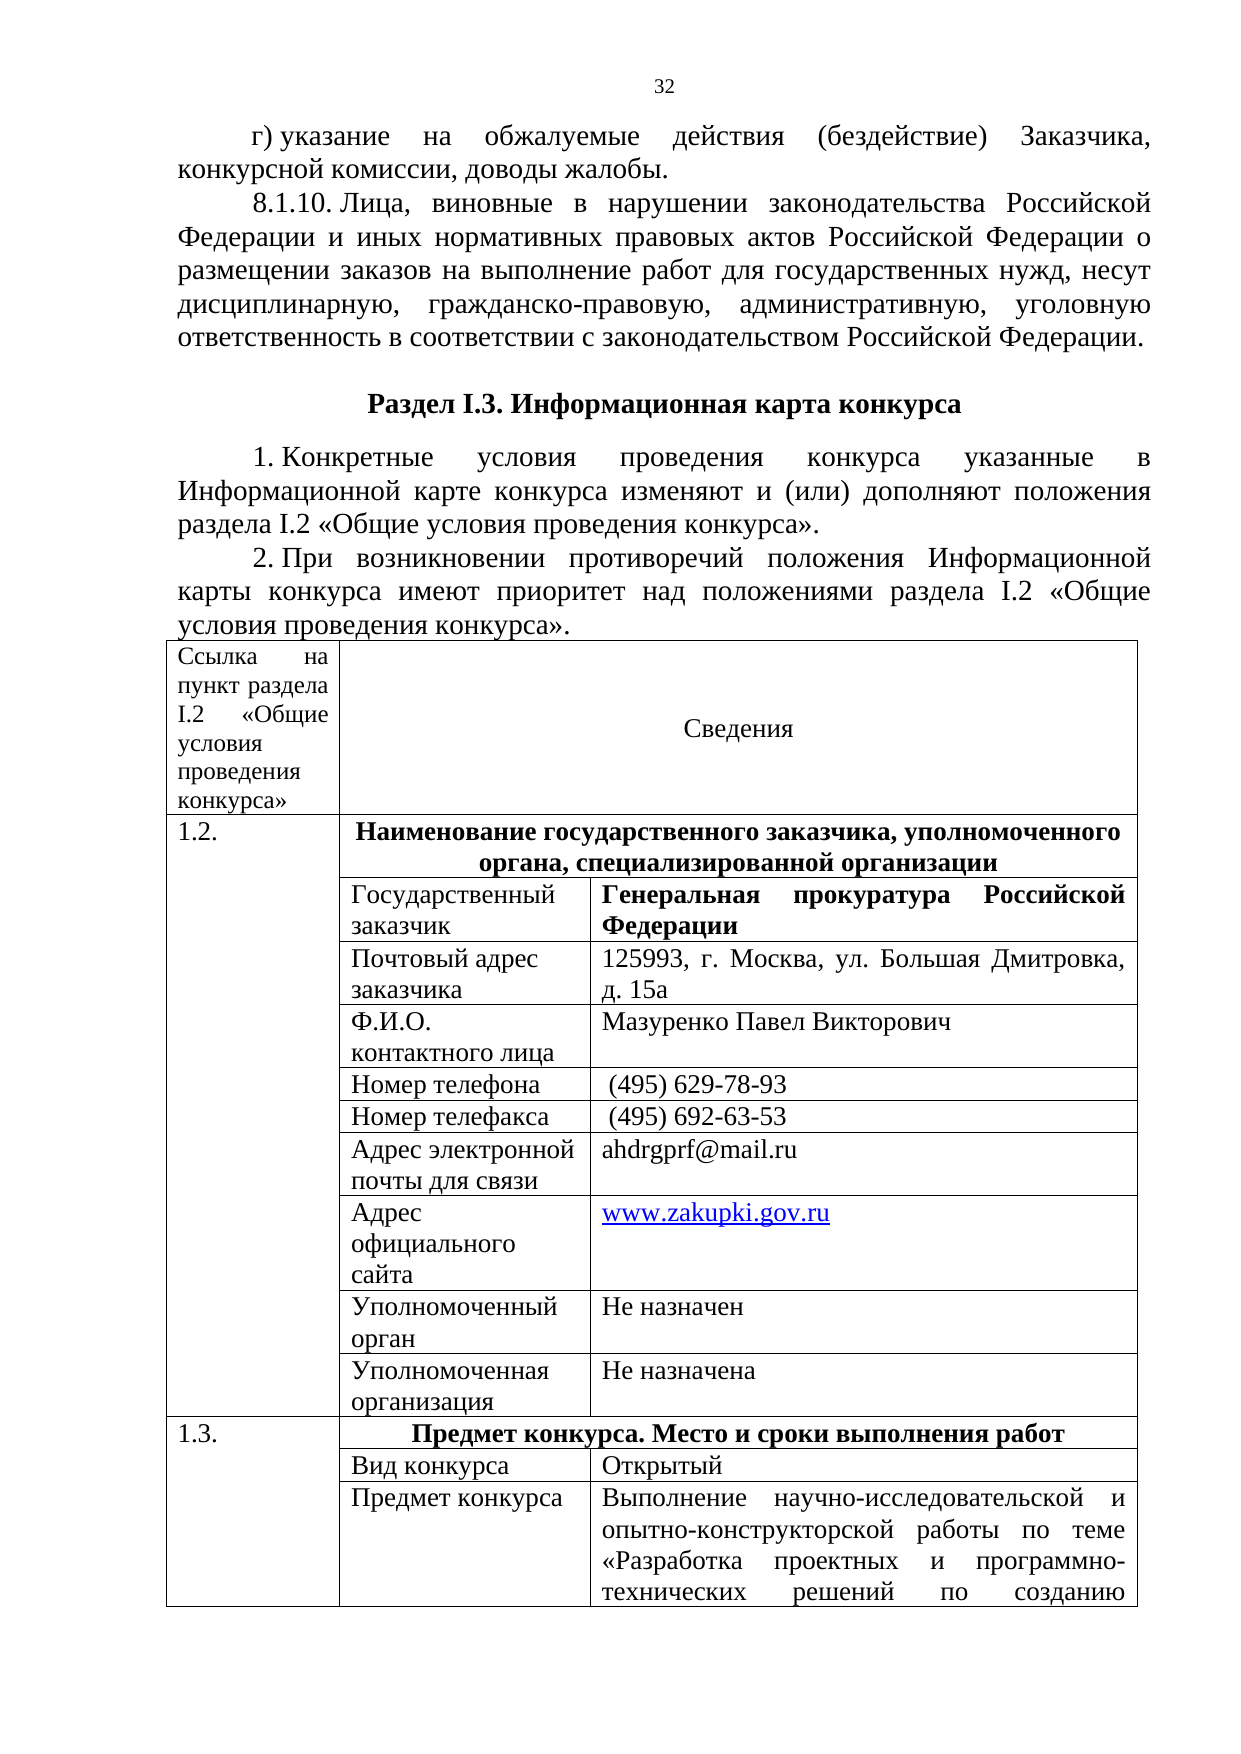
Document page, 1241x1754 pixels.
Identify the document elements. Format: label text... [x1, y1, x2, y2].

table_cell ahdrgprf@mail.ru [591, 1133, 1137, 1195]
table_cell Вид конкурса [340, 1449, 590, 1481]
table_header Ссылка на пункт раздела I.2 «Общие условия проведения конкурса» [167, 641, 339, 814]
table_cell Не назначен [591, 1291, 1137, 1353]
table_cell 125993, г. Москва, ул. Большая Дмитровка, д. 15а [591, 942, 1137, 1004]
table_cell Предмет конкурса [340, 1482, 590, 1606]
table_cell Адрес официального сайта [340, 1196, 590, 1289]
table_cell Предмет конкурса. Место и сроки выполнения работ [340, 1417, 1137, 1448]
table_cell Ф.И.О. контактного лица [340, 1005, 590, 1067]
table_cell Почтовый адрес заказчика [340, 942, 590, 1004]
table_cell Номер телефона [340, 1068, 590, 1099]
text г) указание на обжалуемые действия (бездействие) Заказчика, конкурсной комиссии, доводы жалобы. [177, 118, 1152, 185]
table_cell Наименование государственного заказчика, уполномоченного органа, специализированной организации [340, 815, 1137, 877]
table_cell Мазуренко Павел Викторович [591, 1005, 1137, 1067]
table_header Сведения [340, 641, 1137, 814]
text Раздел I.3. Информационная карта конкурса [177, 386, 1152, 420]
text 2. При возникновении противоречий положения Информационной карты конкурса имеют приоритет над положениями раздела I.2 «Общие условия проведения конкурса». [177, 540, 1152, 640]
text 8.1.10. Лица, виновные в нарушении законодательства Российской Федерации и иных нормативных правовых актов Российской Федерации о размещении заказов на выполнение работ для государственных нужд, несут дисциплинарную, гражданско-правовую, административную, уголовную ответственность в соответствии с законодательством Российской Федерации. [177, 185, 1152, 353]
table_cell (495) 629-78-93 [591, 1068, 1137, 1099]
table_cell Генеральная прокуратура Российской Федерации [591, 878, 1137, 941]
table_cell Открытый [591, 1449, 1137, 1481]
table_cell Номер телефакса [340, 1101, 590, 1132]
table_cell Не назначена [591, 1354, 1137, 1416]
table_cell Уполномоченная организация [340, 1354, 590, 1416]
table_cell Уполномоченный орган [340, 1291, 590, 1353]
table_cell Адрес электронной почты для связи [340, 1133, 590, 1195]
table_cell www.zakupki.gov.ru [591, 1196, 1137, 1289]
text 1. Конкретные условия проведения конкурса указанные в Информационной карте конкурса изменяют и (или) дополняют положения раздела I.2 «Общие условия проведения конкурса». [177, 439, 1152, 540]
table_cell Государственный заказчик [340, 878, 590, 941]
table_cell (495) 692-63-53 [591, 1101, 1137, 1132]
table_cell 1.2. [167, 815, 339, 1416]
table_cell 1.3. [167, 1417, 339, 1606]
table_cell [591, 1482, 1137, 1606]
